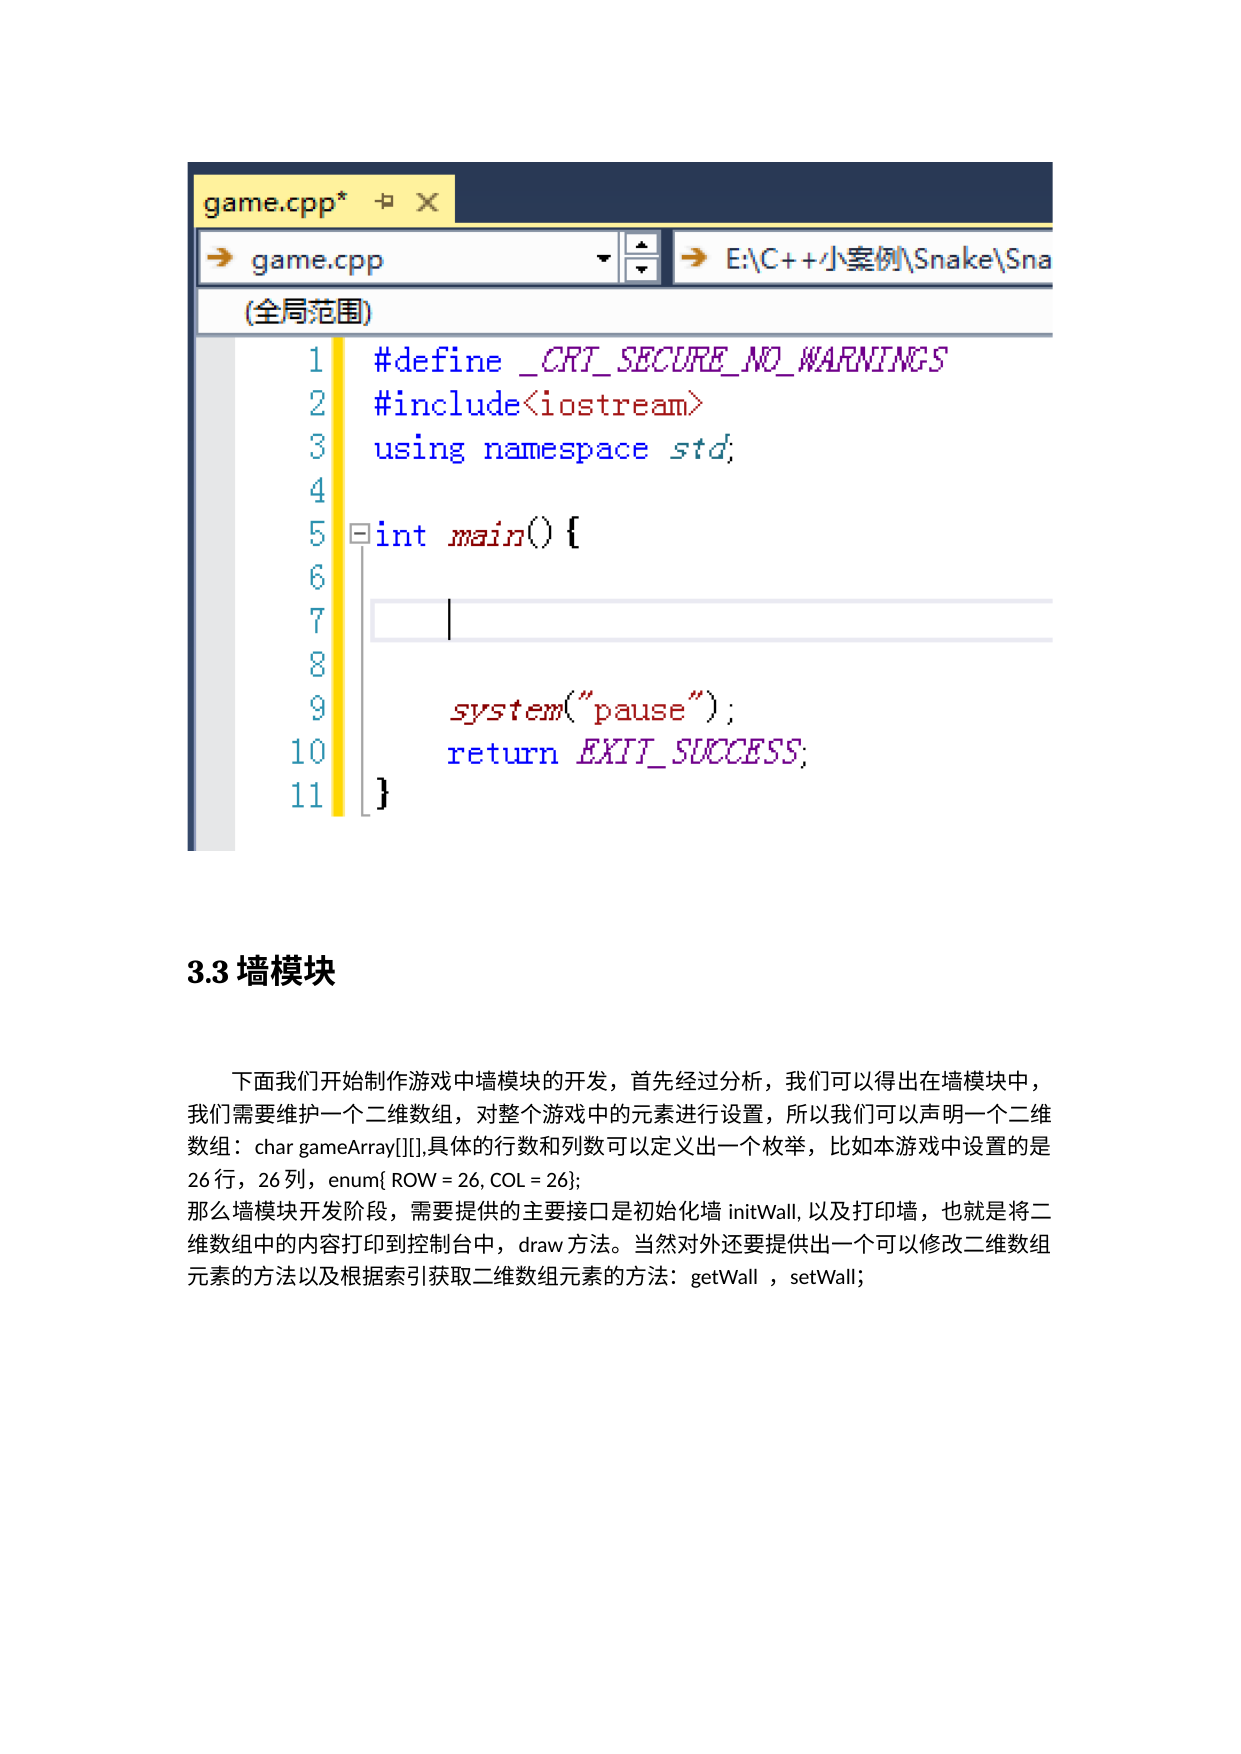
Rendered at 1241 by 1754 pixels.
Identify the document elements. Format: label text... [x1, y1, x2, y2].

picture [187, 162, 1053, 851]
subtitle 3.3 墙模块 [187, 937, 1053, 1002]
text 下面我们开始制作游戏中墙模块的开发，首先经过分析，我们可以得出在墙模块中，我们需要维护一个二维数组，对整个游戏中的元素进行设置，所以我们可以声明一个二维数组：char gameArray[][],具体的行数和列数可以定义出一个枚举，比如本游戏中设置的是26行，26列，enum{ ROW = 26, COL = 26}; [187, 1064, 1053, 1194]
text 那么墙模块开发阶段，需要提供的主要接口是初始化墙initWall, 以及打印墙，也就是将二维数组中的内容打印到控制台中，draw方法。当然对外还要提供出一个可以修改二维数组元素的方法以及根据索引获取二维数组元素的方法：getWall ，setWall； [187, 1194, 1053, 1291]
